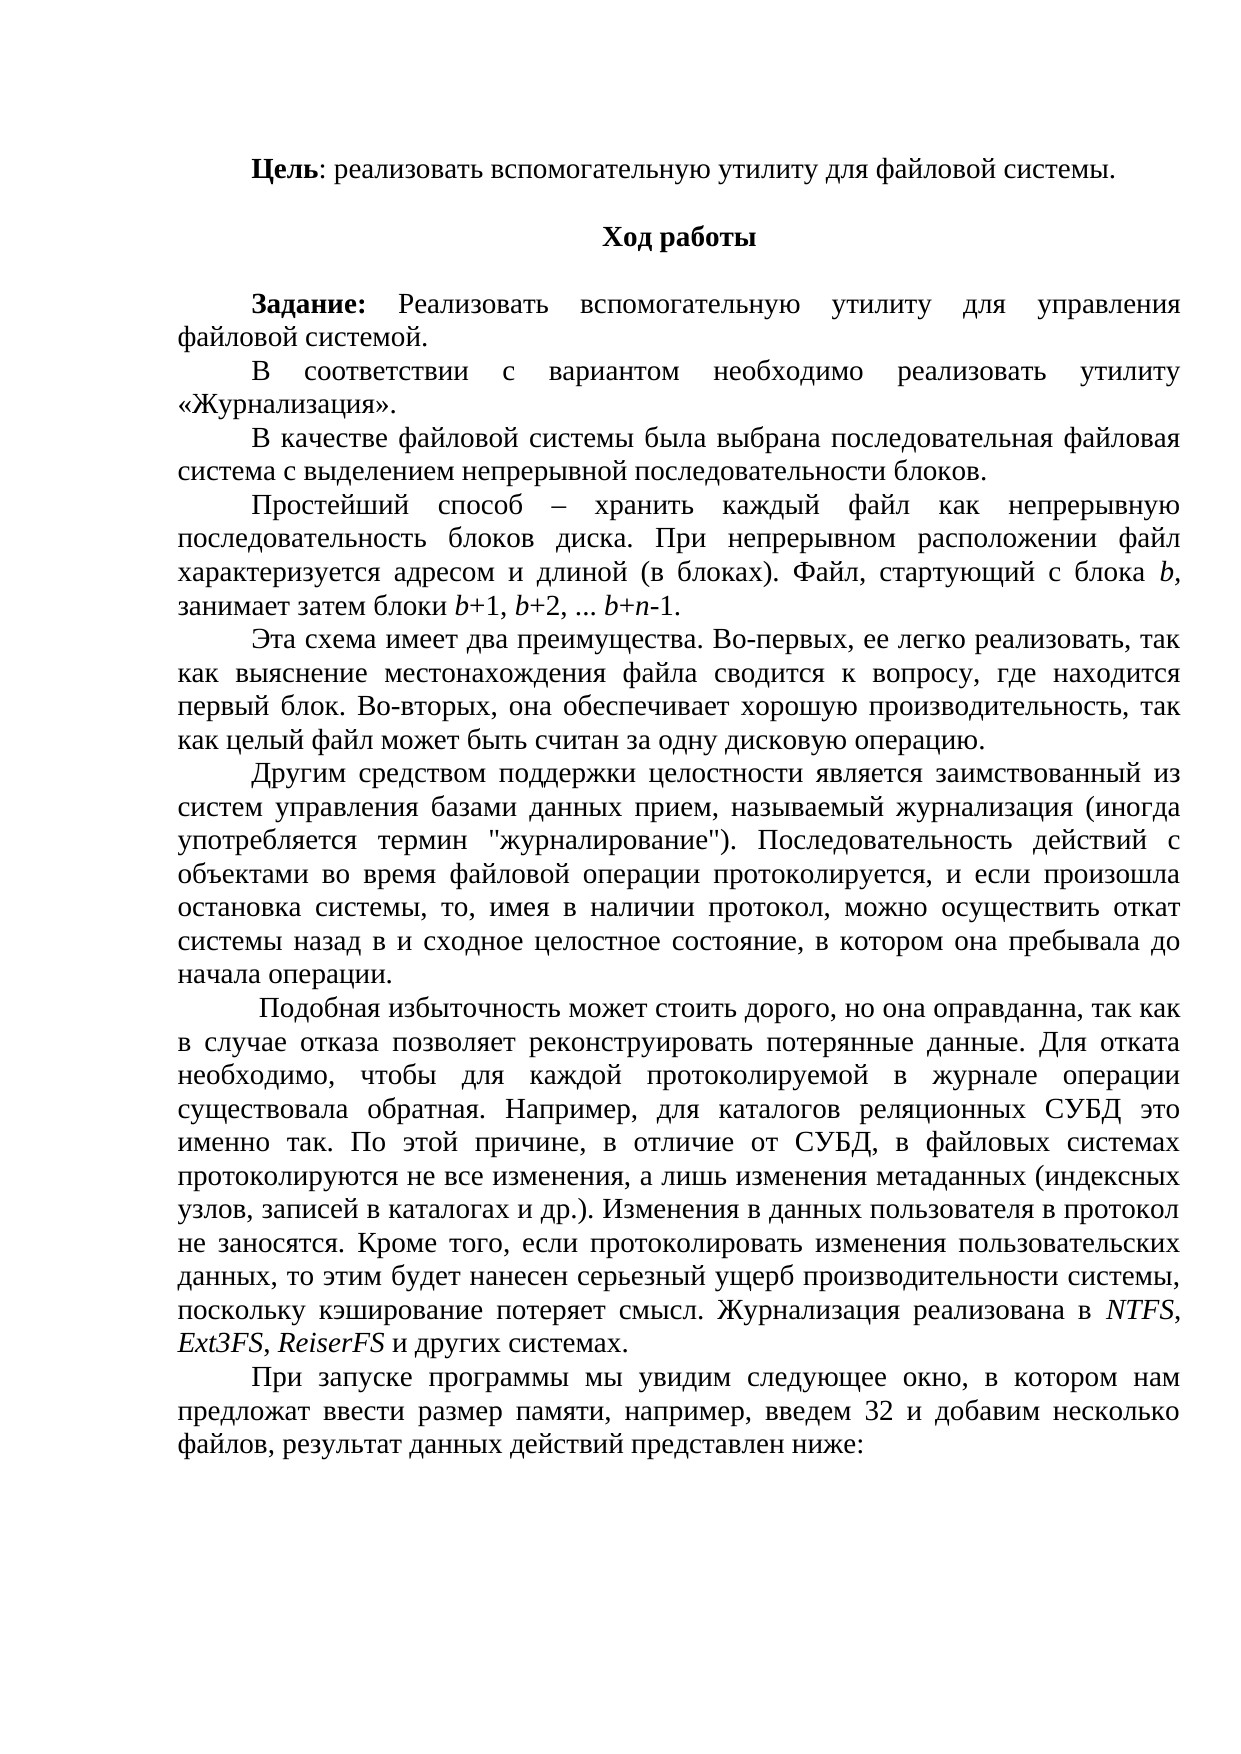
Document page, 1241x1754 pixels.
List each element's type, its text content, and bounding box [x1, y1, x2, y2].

text Простейший способ – хранить каждый файл как непрерывную последовательность блоков диска. При непрерывном расположении файл характеризуется адресом и длиной (в блоках). Файл, стартующий с блока b, занимает затем блоки b+1, b+2, ... b+n-1. [177, 487, 1181, 621]
text В качестве файловой системы была выбрана последовательная файловая система с выделением непрерывной последовательности блоков. [177, 420, 1181, 487]
text Ход работы [177, 219, 1181, 252]
text При запуске программы мы увидим следующее окно, в котором нам предложат ввести размер памяти, например, введем 32 и добавим несколько файлов, результат данных действий представлен ниже: [177, 1359, 1181, 1460]
text Подобная избыточность может стоить дорого, но она оправданна, так как в случае отказа позволяет реконструировать потерянные данные. Для отката необходимо, чтобы для каждой протоколируемой в журнале операции существовала обратная. Например, для каталогов реляционных СУБД это именно так. По этой причине, в отличие от СУБД, в файловых системах протоколируются не все изменения, а лишь изменения метаданных (индексных узлов, записей в каталогах и др.). Изменения в данных пользователя в протокол не заносятся. Кроме того, если протоколировать изменения пользовательских данных, то этим будет нанесен серьезный ущерб производительности системы, поскольку кэширование потеряет смысл. Журнализация реализована в NTFS, Ext3FS, ReiserFS и других системах. [177, 990, 1181, 1359]
text В соответствии с вариантом необходимо реализовать утилиту «Журнализация». [177, 353, 1181, 420]
text Задание: Реализовать вспомогательную утилиту для управления файловой системой. [177, 286, 1181, 353]
text Эта схема имеет два преимущества. Во-первых, ее легко реализовать, так как выяснение местонахождения файла сводится к вопросу, где находится первый блок. Во-вторых, она обеспечивает хорошую производительность, так как целый файл может быть считан за одну дисковую операцию. [177, 621, 1181, 755]
text Цель: реализовать вспомогательную утилиту для файловой системы. [177, 152, 1181, 185]
text Другим средством поддержки целостности является заимствованный из систем управления базами данных прием, называемый журнализация (иногда употребляется термин "журналирование"). Последовательность действий с объектами во время файловой операции протоколируется, и если произошла остановка системы, то, имея в наличии протокол, можно осуществить откат системы назад в и сходное целостное состояние, в котором она пребывала до начала операции. [177, 755, 1181, 990]
